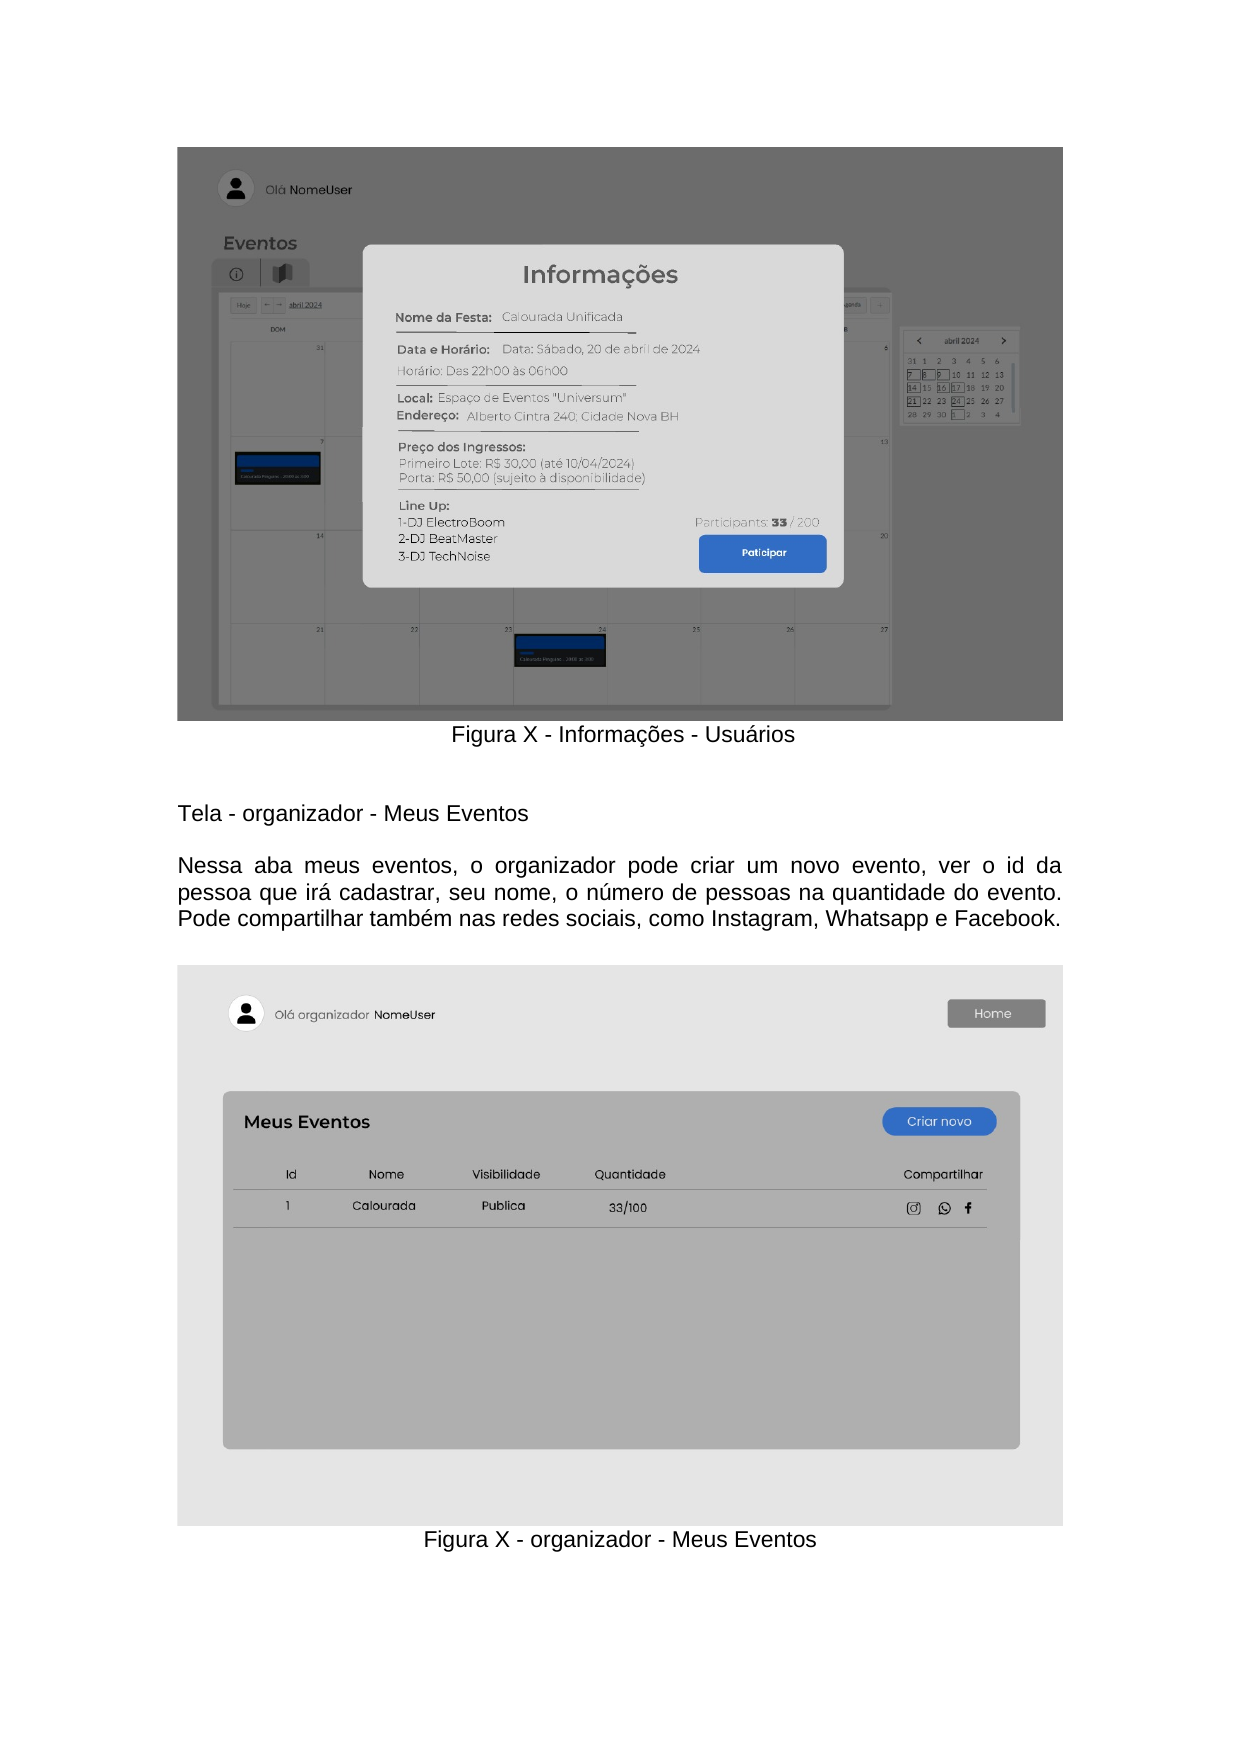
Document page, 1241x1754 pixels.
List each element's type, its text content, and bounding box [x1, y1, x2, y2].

picture [177, 965, 1063, 1526]
text Tela - organizador - Meus Eventos [177, 799, 1063, 826]
text Figura X - Informações - Usuários [177, 721, 1063, 747]
text Nessa aba meus eventos, o organizador pode criar um novo evento, ver o id da pessoa que irá cadastrar, seu nome, o número de pessoas na quantidade do evento. Pode compartilhar também nas redes sociais, como Instagram, Whatsapp e Facebook. [177, 852, 1063, 931]
picture [177, 147, 1063, 721]
text Figura X - organizador - Meus Eventos [177, 1526, 1063, 1552]
